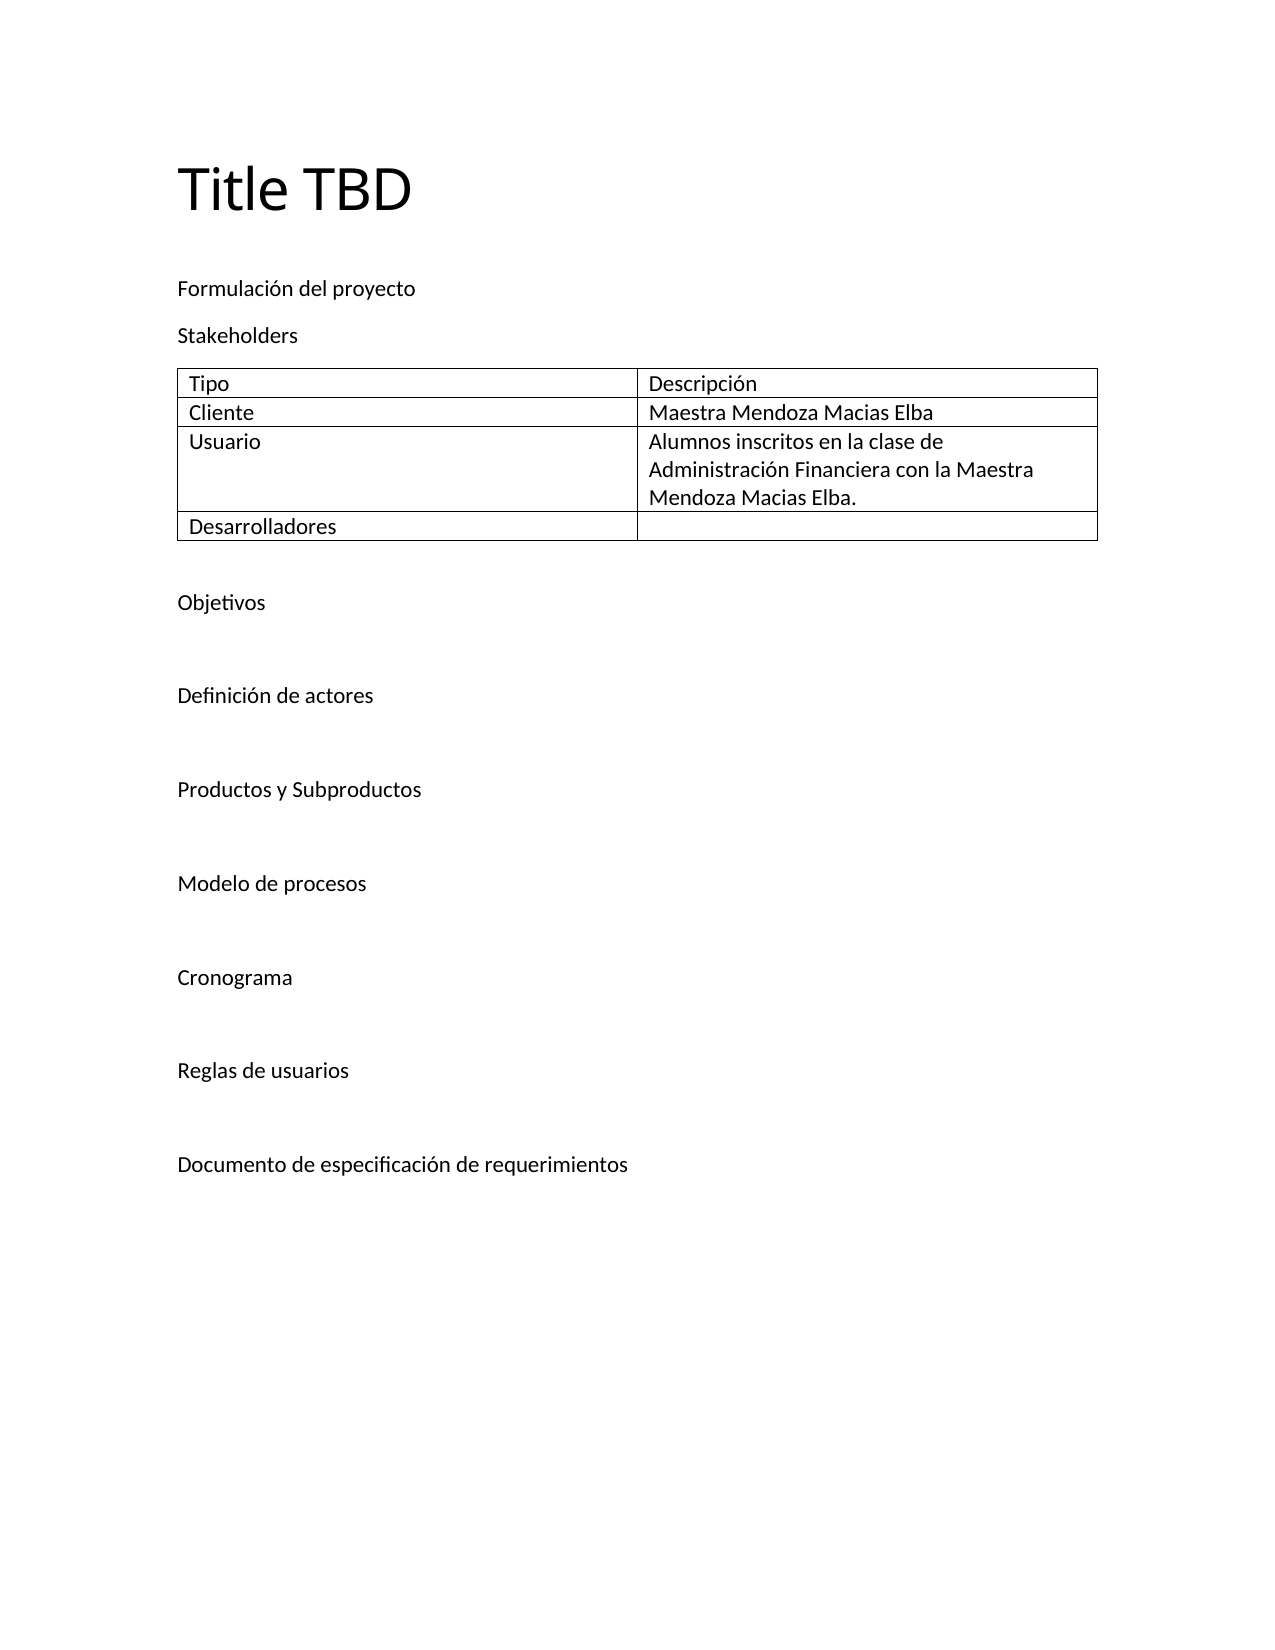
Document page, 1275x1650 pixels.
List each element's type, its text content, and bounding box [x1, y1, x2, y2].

table_cell Cliente [178, 398, 637, 426]
text Modelo de procesos [177, 869, 1098, 897]
text Stakeholders [177, 321, 1098, 349]
text Cronograma [177, 963, 1098, 991]
text Reglas de usuarios [177, 1057, 1098, 1085]
title Title TBD [177, 148, 1098, 227]
table_cell Alumnos inscritos en la clase de Administración Financiera con la Maestra Mendoza Macias Elba. [638, 427, 1097, 511]
table_cell [638, 512, 1097, 540]
text Formulación del proyecto [177, 274, 1098, 302]
text Definición de actores [177, 682, 1098, 710]
table_cell Desarrolladores [178, 512, 637, 540]
table_header Tipo [178, 369, 637, 397]
text Objetivos [177, 588, 1098, 616]
text Documento de especificación de requerimientos [177, 1150, 1098, 1178]
text Productos y Subproductos [177, 775, 1098, 803]
table_header Descripción [638, 369, 1097, 397]
table_cell Usuario [178, 427, 637, 511]
table_cell Maestra Mendoza Macias Elba [638, 398, 1097, 426]
